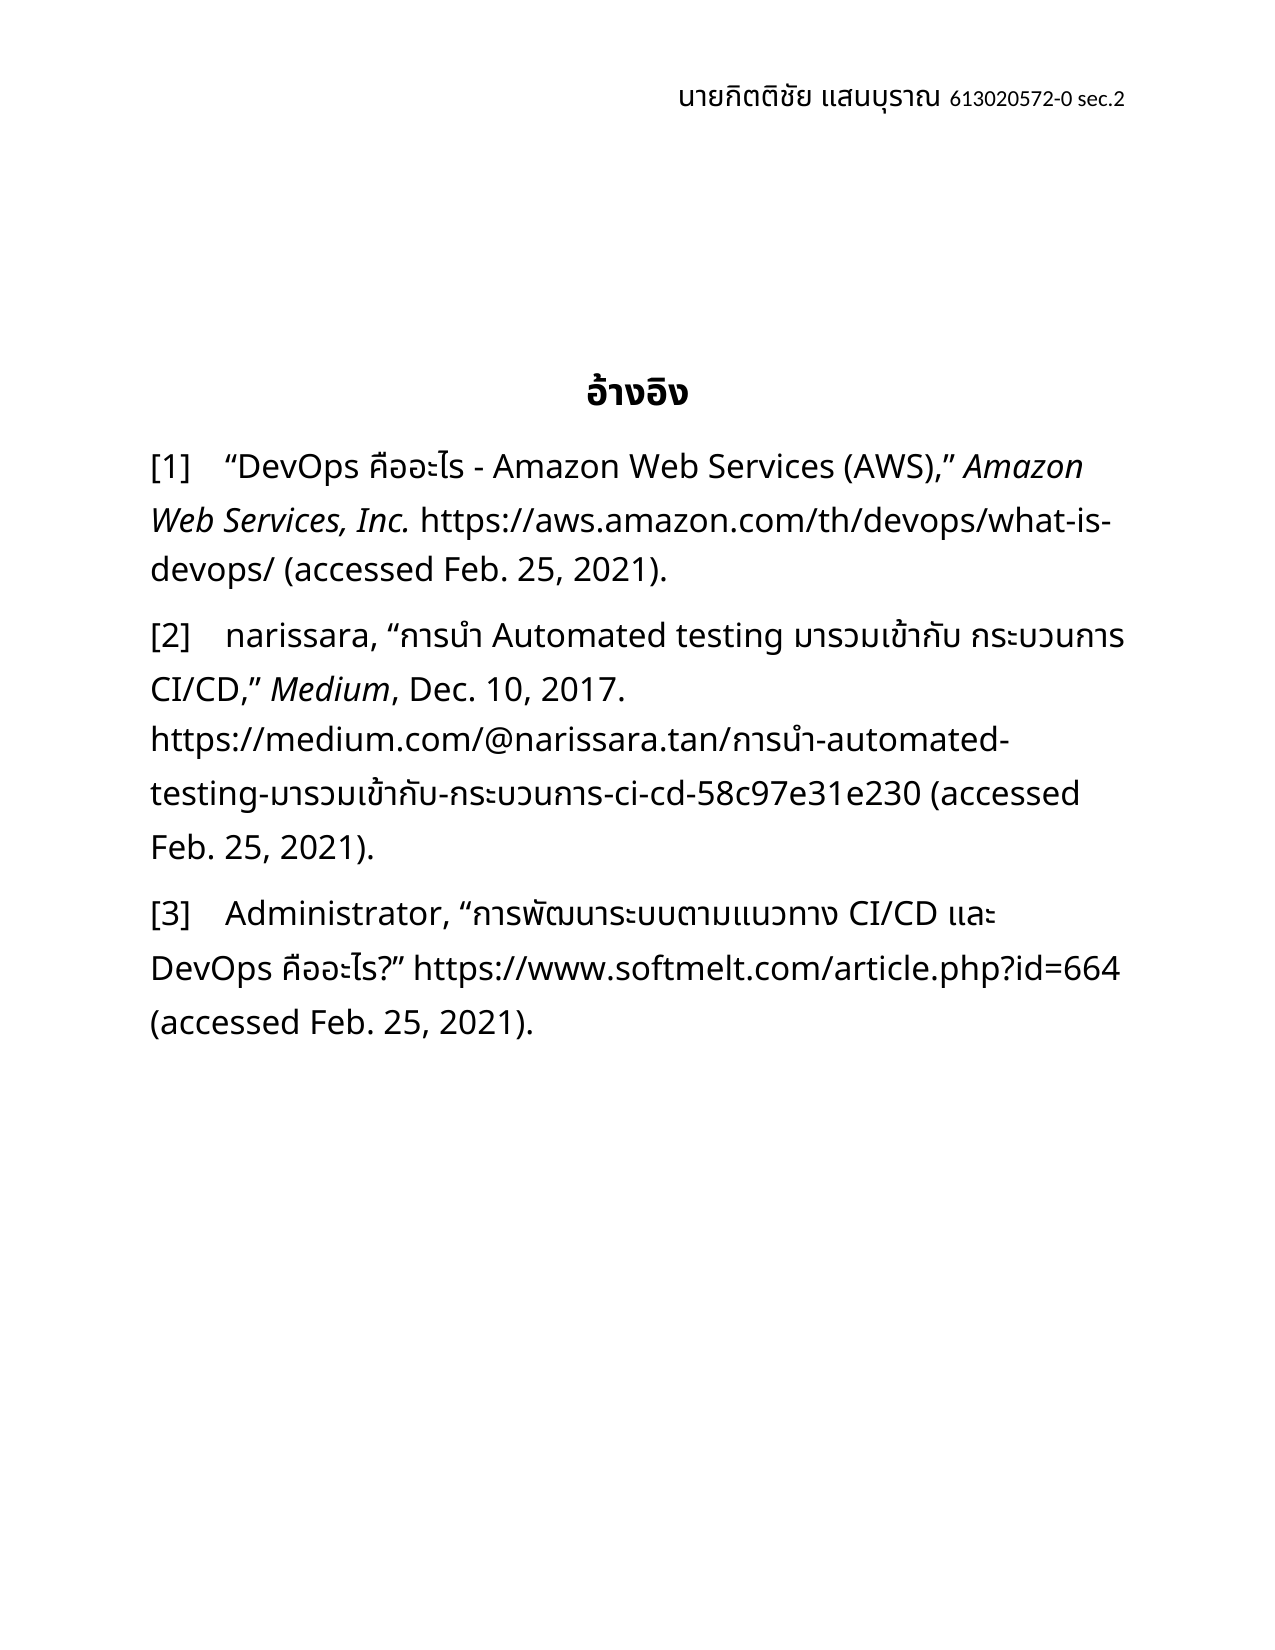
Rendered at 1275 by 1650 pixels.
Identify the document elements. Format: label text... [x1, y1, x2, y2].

text [3] Administrator, “การพัฒนาระบบตามแนวทาง CI/CD และ DevOps คืออะไร?” https://www.softmelt.com/article.php?id=664 (accessed Feb. 25, 2021). [150, 890, 1125, 1044]
text [2] narissara, “การนำ Automated testing มารวมเข้ากับ กระบวนการ CI/CD,” Medium, Dec. 10, 2017. https://medium.com/@narissara.tan/การนำ-automated-testing-มารวมเข้ากับ-กระบวนการ-ci-cd-58c97e31e230 (accessed Feb. 25, 2021). [150, 612, 1125, 869]
text อ้างอิง [150, 365, 1125, 422]
text [1] “DevOps คืออะไร - Amazon Web Services (AWS),” Amazon Web Services, Inc. https://aws.amazon.com/th/devops/what-is-devops/ (accessed Feb. 25, 2021). [150, 443, 1125, 592]
